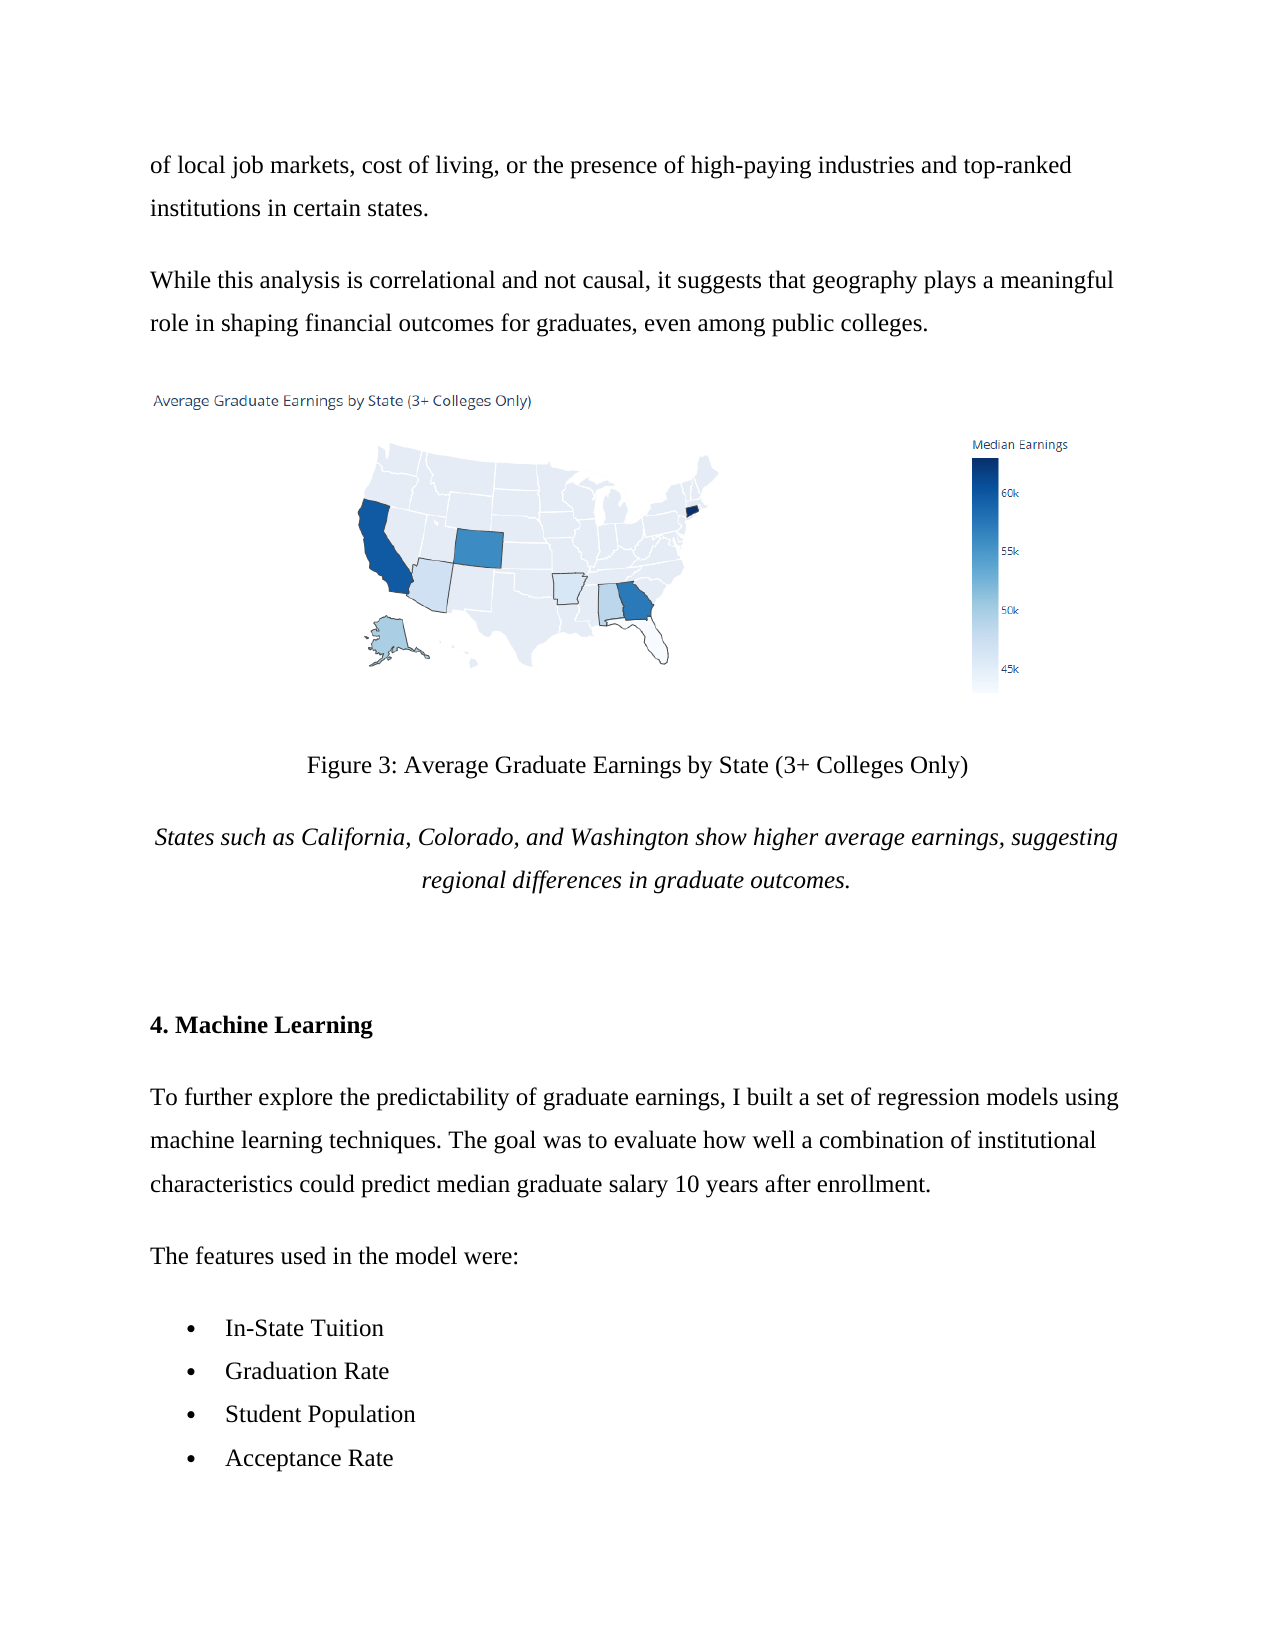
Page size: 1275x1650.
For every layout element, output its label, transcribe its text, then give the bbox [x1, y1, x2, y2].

text The features used in the model were: [150, 1241, 1125, 1270]
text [150, 150, 1125, 222]
text To further explore the predictability of graduate earnings, I built a set of regression models using machine learning techniques. The goal was to evaluate how well a combination of institutional characteristics could predict median graduate salary 10 years after enrollment. [150, 1082, 1125, 1197]
picture [150, 380, 1069, 704]
text States such as California, Colorado, and Washington show higher average earnings, suggesting regional differences in graduate outcomes. [150, 822, 1125, 894]
list In-State Tuition [187, 1313, 1125, 1342]
list Graduation Rate [187, 1356, 1125, 1385]
text While this analysis is correlational and not causal, it suggests that geography plays a meaningful role in shaping financial outcomes for graduates, even among public colleges. [150, 265, 1125, 337]
text Figure 3: Average Graduate Earnings by State (3+ Colleges Only) [150, 750, 1125, 779]
list Acceptance Rate [187, 1443, 1125, 1471]
list Student Population [187, 1399, 1125, 1428]
text 4. Machine Learning [150, 1010, 1125, 1039]
